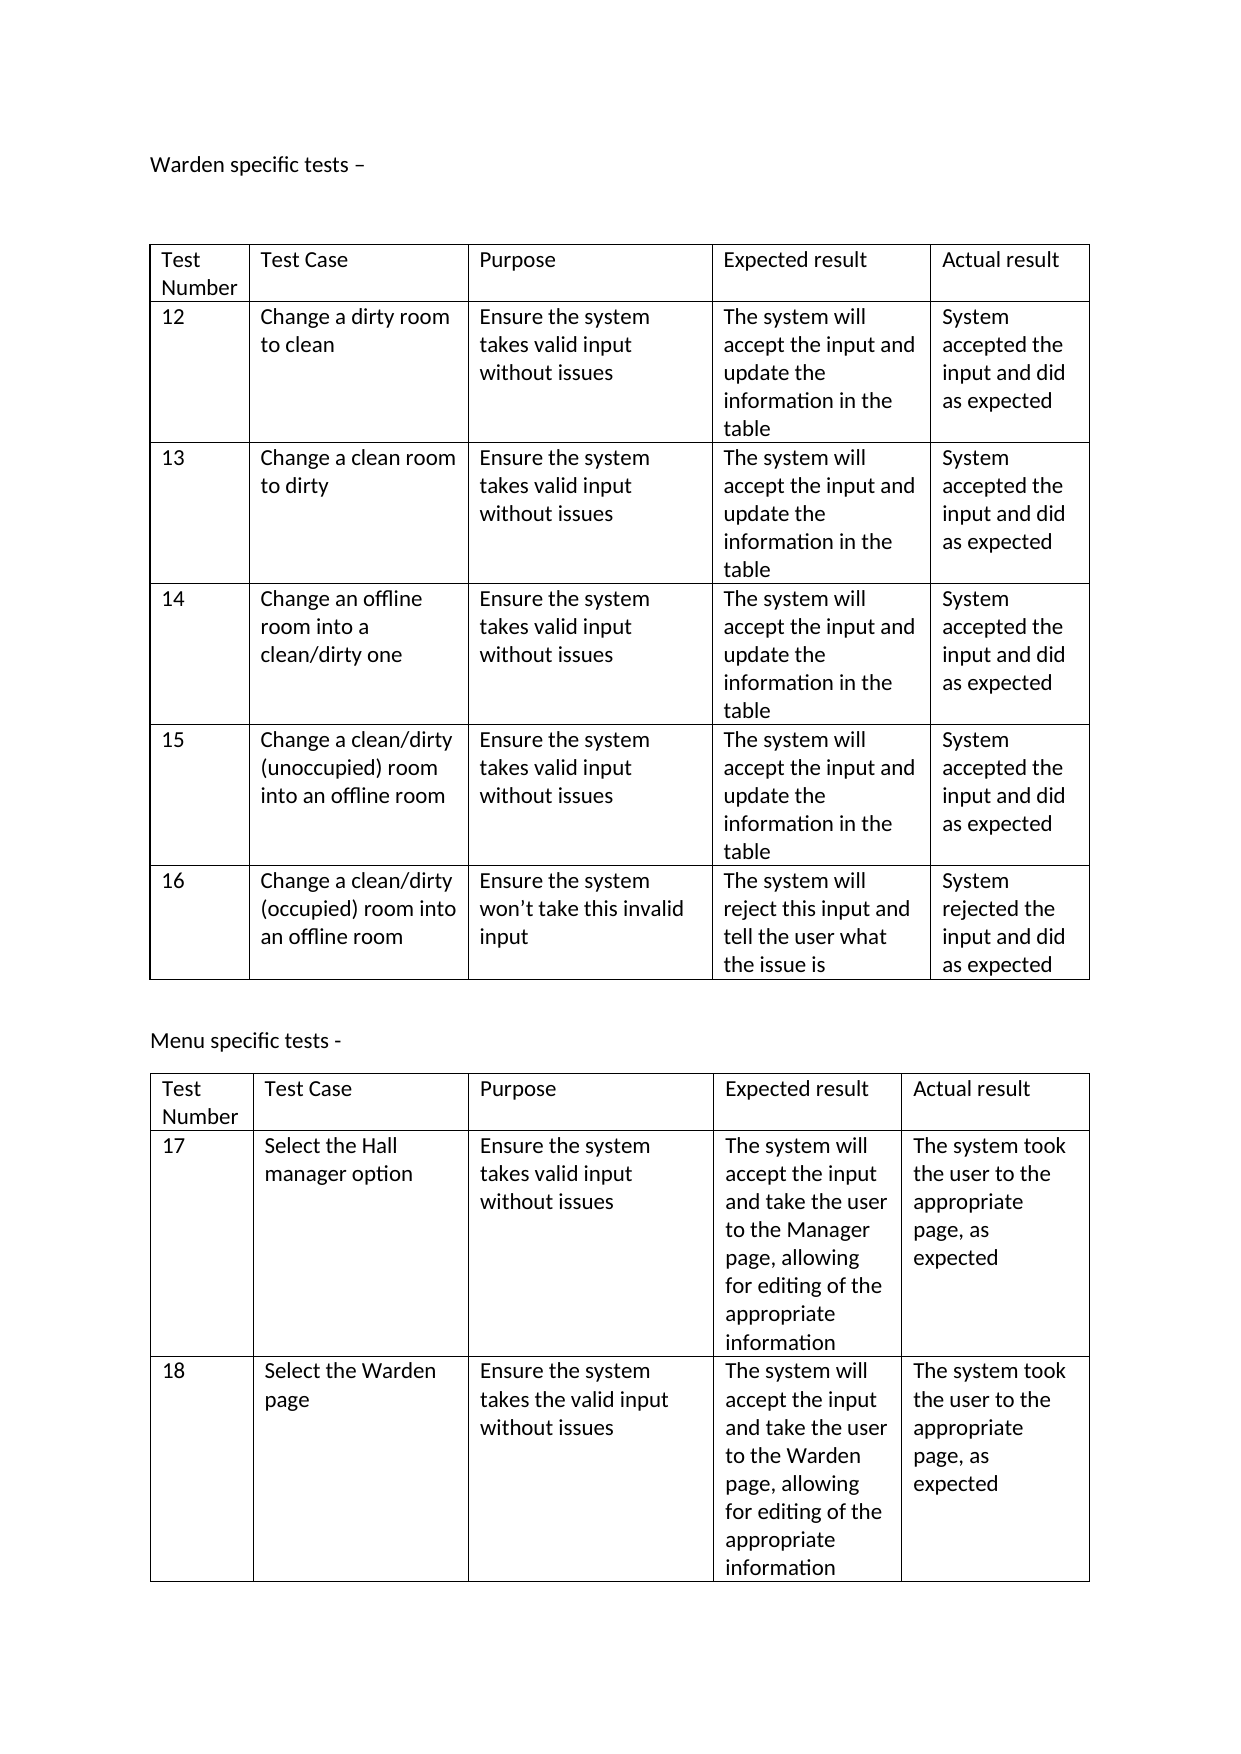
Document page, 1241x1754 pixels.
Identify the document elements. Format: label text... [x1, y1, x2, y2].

table_cell The system will accept the input and update the information in the table [713, 302, 930, 442]
table_cell The system will accept the input and update the information in the table [713, 443, 930, 583]
table_cell The system will accept the input and update the information in the table [713, 584, 930, 724]
table_cell Select the Warden page [254, 1357, 468, 1581]
table_cell The system will accept the input and take the user to the Manager page, allowing for editing of the appropriate information [714, 1131, 901, 1356]
table_header Actual result [902, 1074, 1089, 1130]
table_header Test Case [254, 1074, 468, 1130]
table_cell The system will accept the input and take the user to the Warden page, allowing for editing of the appropriate information [714, 1357, 901, 1581]
table_cell 17 [151, 1131, 253, 1356]
table_cell Change a dirty room to clean [250, 302, 468, 442]
table_cell The system took the user to the appropriate page, as expected [902, 1131, 1089, 1356]
text Warden specific tests – [150, 150, 1090, 178]
table_cell Select the Hall manager option [254, 1131, 468, 1356]
table_header Test Case [250, 245, 468, 301]
table_cell Change a clean/dirty (unoccupied) room into an offline room [250, 725, 468, 865]
table_cell 12 [151, 302, 249, 442]
table_cell Ensure the system takes valid input without issues [469, 584, 712, 724]
table_cell Change a clean room to dirty [250, 443, 468, 583]
table_cell System accepted the input and did as expected [931, 443, 1089, 583]
table_cell Change a clean/dirty (occupied) room into an offline room [250, 866, 468, 978]
table_cell System rejected the input and did as expected [931, 866, 1089, 978]
table_cell Ensure the system takes valid input without issues [469, 1131, 713, 1356]
table_header Actual result [931, 245, 1089, 301]
table_cell Ensure the system takes valid input without issues [469, 725, 712, 865]
table_header Purpose [469, 245, 712, 301]
table_cell 18 [151, 1357, 253, 1581]
text Menu specific tests - [150, 1026, 1090, 1054]
table_header Expected result [713, 245, 930, 301]
table_cell Ensure the system takes the valid input without issues [469, 1357, 713, 1581]
table_cell 16 [151, 866, 249, 978]
table_cell System accepted the input and did as expected [931, 725, 1089, 865]
table_cell The system took the user to the appropriate page, as expected [902, 1357, 1089, 1581]
table_cell System accepted the input and did as expected [931, 302, 1089, 442]
table_cell Ensure the system takes valid input without issues [469, 443, 712, 583]
table_header Expected result [714, 1074, 901, 1130]
table_cell 15 [151, 725, 249, 865]
table_cell Change an offline room into a clean/dirty one [250, 584, 468, 724]
table_header Test Number [151, 245, 249, 301]
table_cell 14 [151, 584, 249, 724]
table_cell 13 [151, 443, 249, 583]
table_header Test Number [151, 1074, 253, 1130]
table_cell The system will reject this input and tell the user what the issue is [713, 866, 930, 978]
table_cell Ensure the system won’t take this invalid input [469, 866, 712, 978]
table_cell Ensure the system takes valid input without issues [469, 302, 712, 442]
table_cell The system will accept the input and update the information in the table [713, 725, 930, 865]
table_cell System accepted the input and did as expected [931, 584, 1089, 724]
table_header Purpose [469, 1074, 713, 1130]
